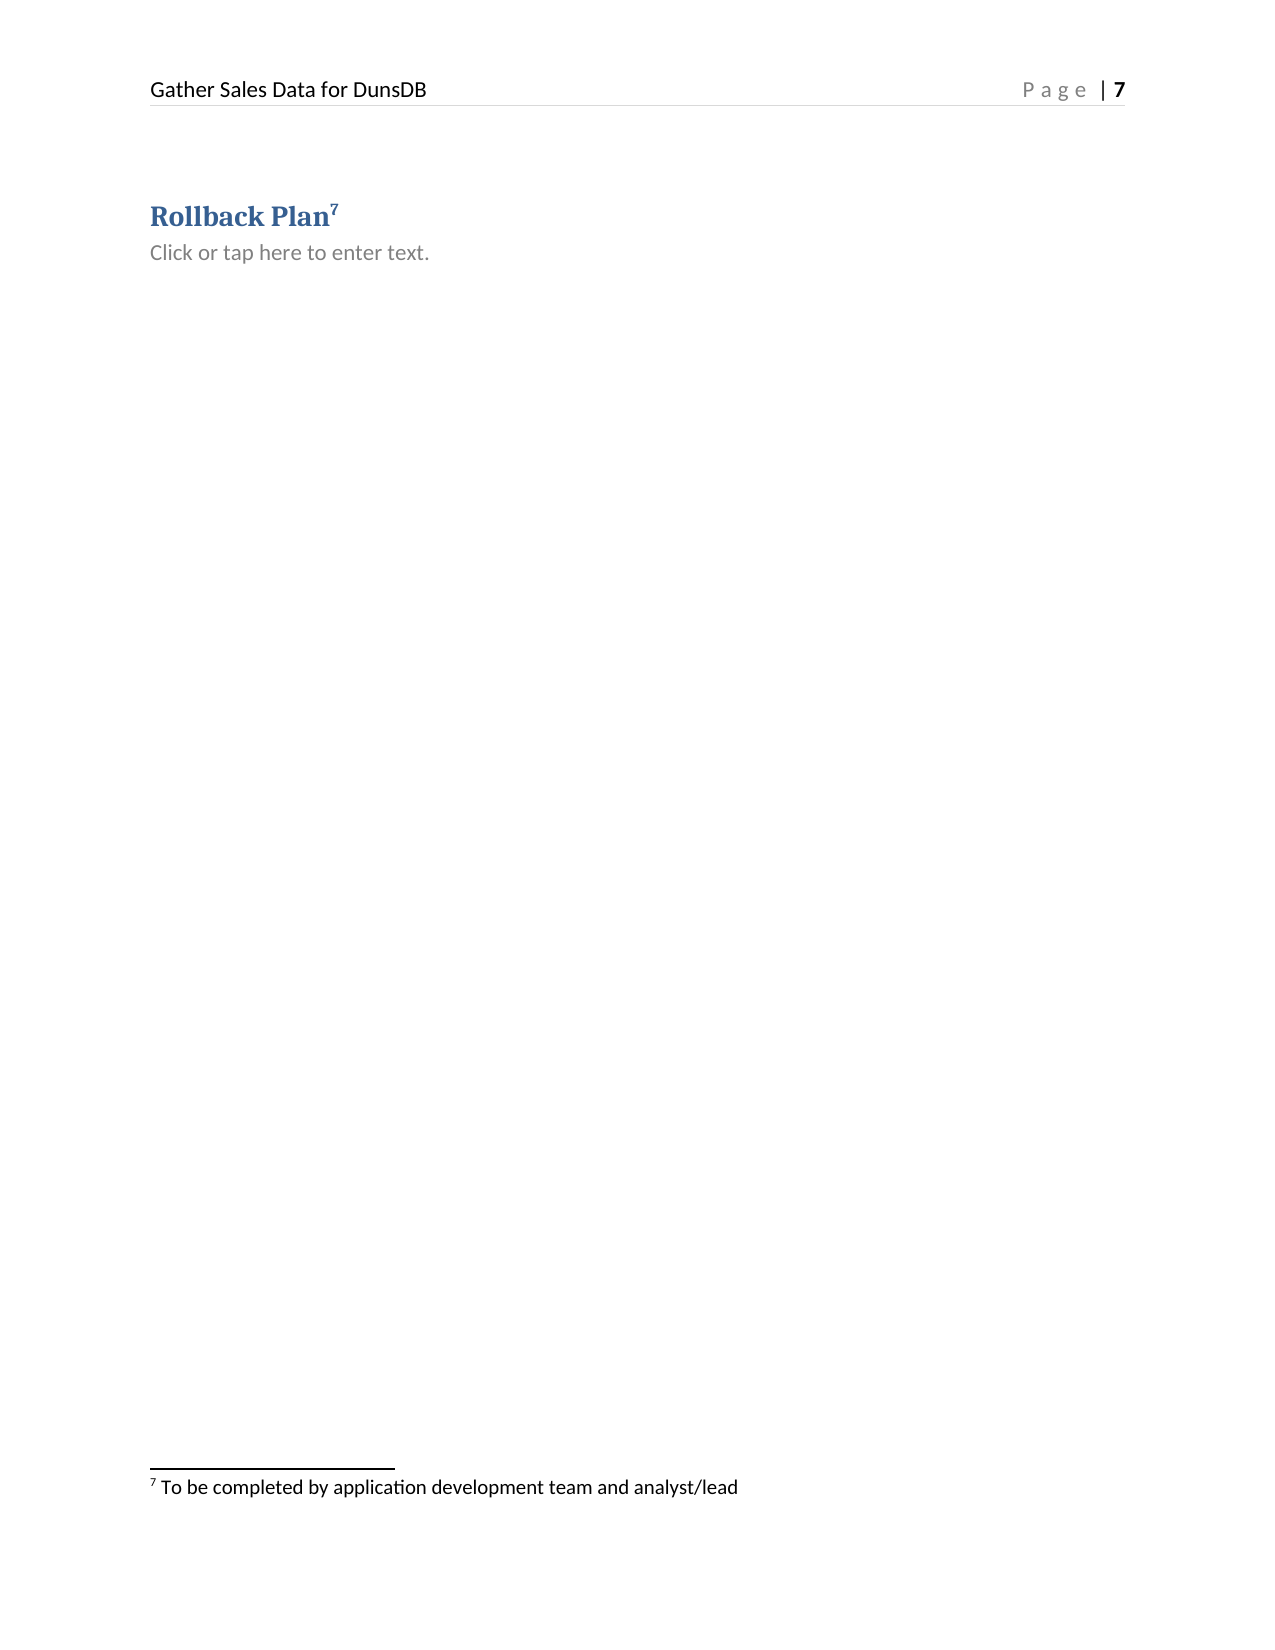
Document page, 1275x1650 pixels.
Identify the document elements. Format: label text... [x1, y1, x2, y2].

subtitle Rollback Plan [150, 200, 1125, 233]
